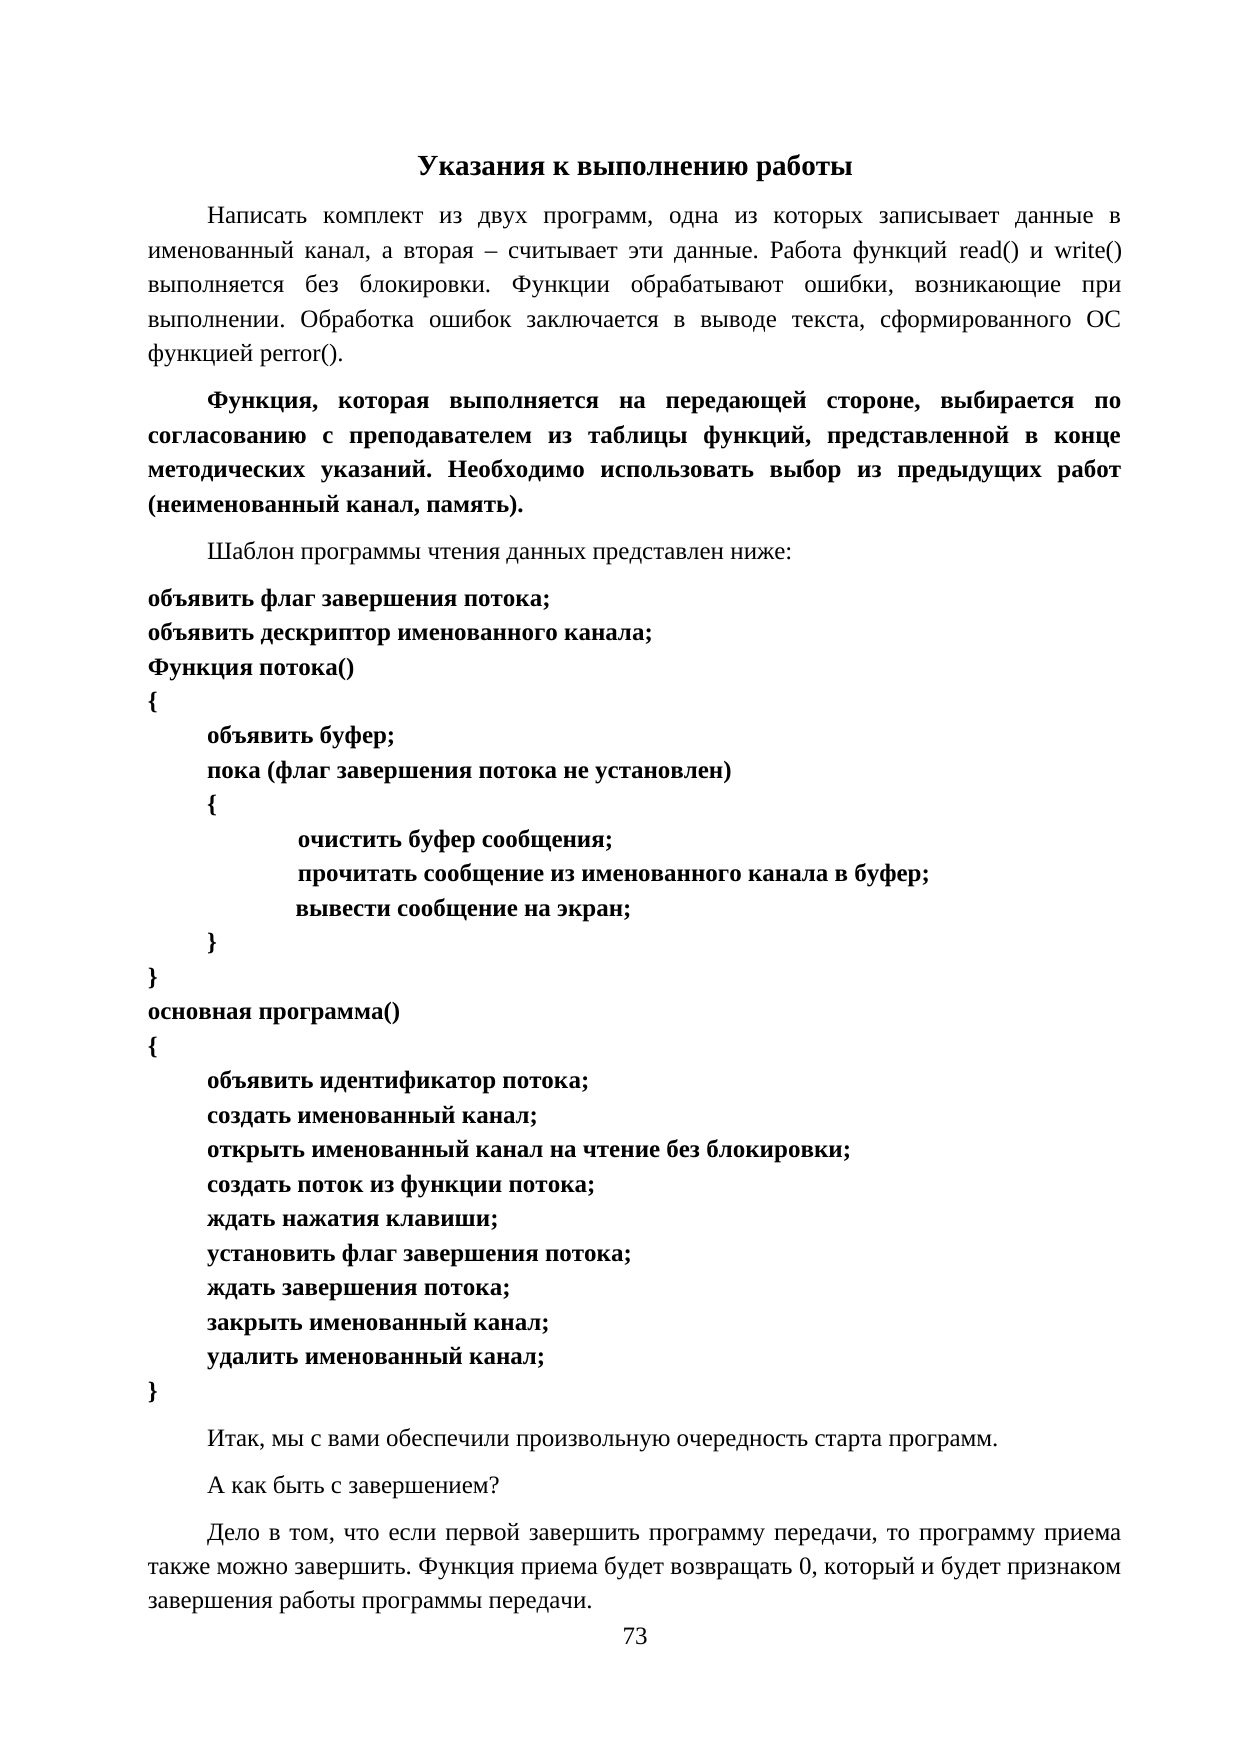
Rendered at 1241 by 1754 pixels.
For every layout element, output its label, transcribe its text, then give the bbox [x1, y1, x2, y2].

text удалить именованный канал; [159, 1341, 1122, 1370]
text основная программа() [148, 996, 1122, 1025]
text } [148, 962, 1122, 991]
text объявить флаг завершения потока; [148, 583, 1122, 611]
text объявить дескриптор именованного канала; [148, 617, 1122, 646]
text вывести сообщение на экран; [232, 893, 1122, 922]
text создать поток из функции потока; [159, 1169, 1122, 1198]
text объявить буфер; [159, 721, 1122, 749]
text { [148, 1031, 1122, 1060]
text Функция потока() [148, 652, 1122, 680]
text Итак, мы с вами обеспечили произвольную очередность старта программ. [148, 1423, 1122, 1451]
text } [159, 927, 1122, 956]
text прочитать сообщение из именованного канала в буфер; [295, 858, 1122, 887]
text создать именованный канал; [159, 1100, 1122, 1129]
text пока (флаг завершения потока не установлен) [159, 755, 1122, 784]
text { [148, 686, 1122, 715]
text { [159, 789, 1122, 818]
text открыть именованный канал на чтение без блокировки; [159, 1134, 1122, 1163]
text объявить идентификатор потока; [159, 1065, 1122, 1094]
text закрыть именованный канал; [159, 1307, 1122, 1336]
text } [148, 1376, 1122, 1404]
text установить флаг завершения потока; [159, 1238, 1122, 1267]
text ждать завершения потока; [159, 1272, 1122, 1301]
text А как быть с завершением? [148, 1470, 1122, 1498]
text очистить буфер сообщения; [234, 824, 1122, 853]
text Шаблон программы чтения данных представлен ниже: [148, 536, 1122, 564]
text Дело в том, что если первой завершить программу передачи, то программу приема также можно завершить. Функция приема будет возвращать 0, который и будет признаком завершения работы программы передачи. [148, 1517, 1122, 1614]
text ждать нажатия клавиши; [159, 1203, 1122, 1232]
text Функция, которая выполняется на передающей стороне, выбирается по согласованию с преподавателем из таблицы функций, представленной в конце методических указаний. Необходимо использовать выбор из предыдущих работ (неименованный канал, память). [148, 385, 1122, 517]
text Указания к выполнению работы [148, 148, 1122, 181]
text Написать комплект из двух программ, одна из которых записывает данные в именованный канал, а вторая – считывает эти данные. Работа функций read() и write() выполняется без блокировки. Функции обрабатывают ошибки, возникающие при выполнении. Обработка ошибок заключается в выводе текста, сформированного ОС функцией perror(). [148, 200, 1122, 367]
